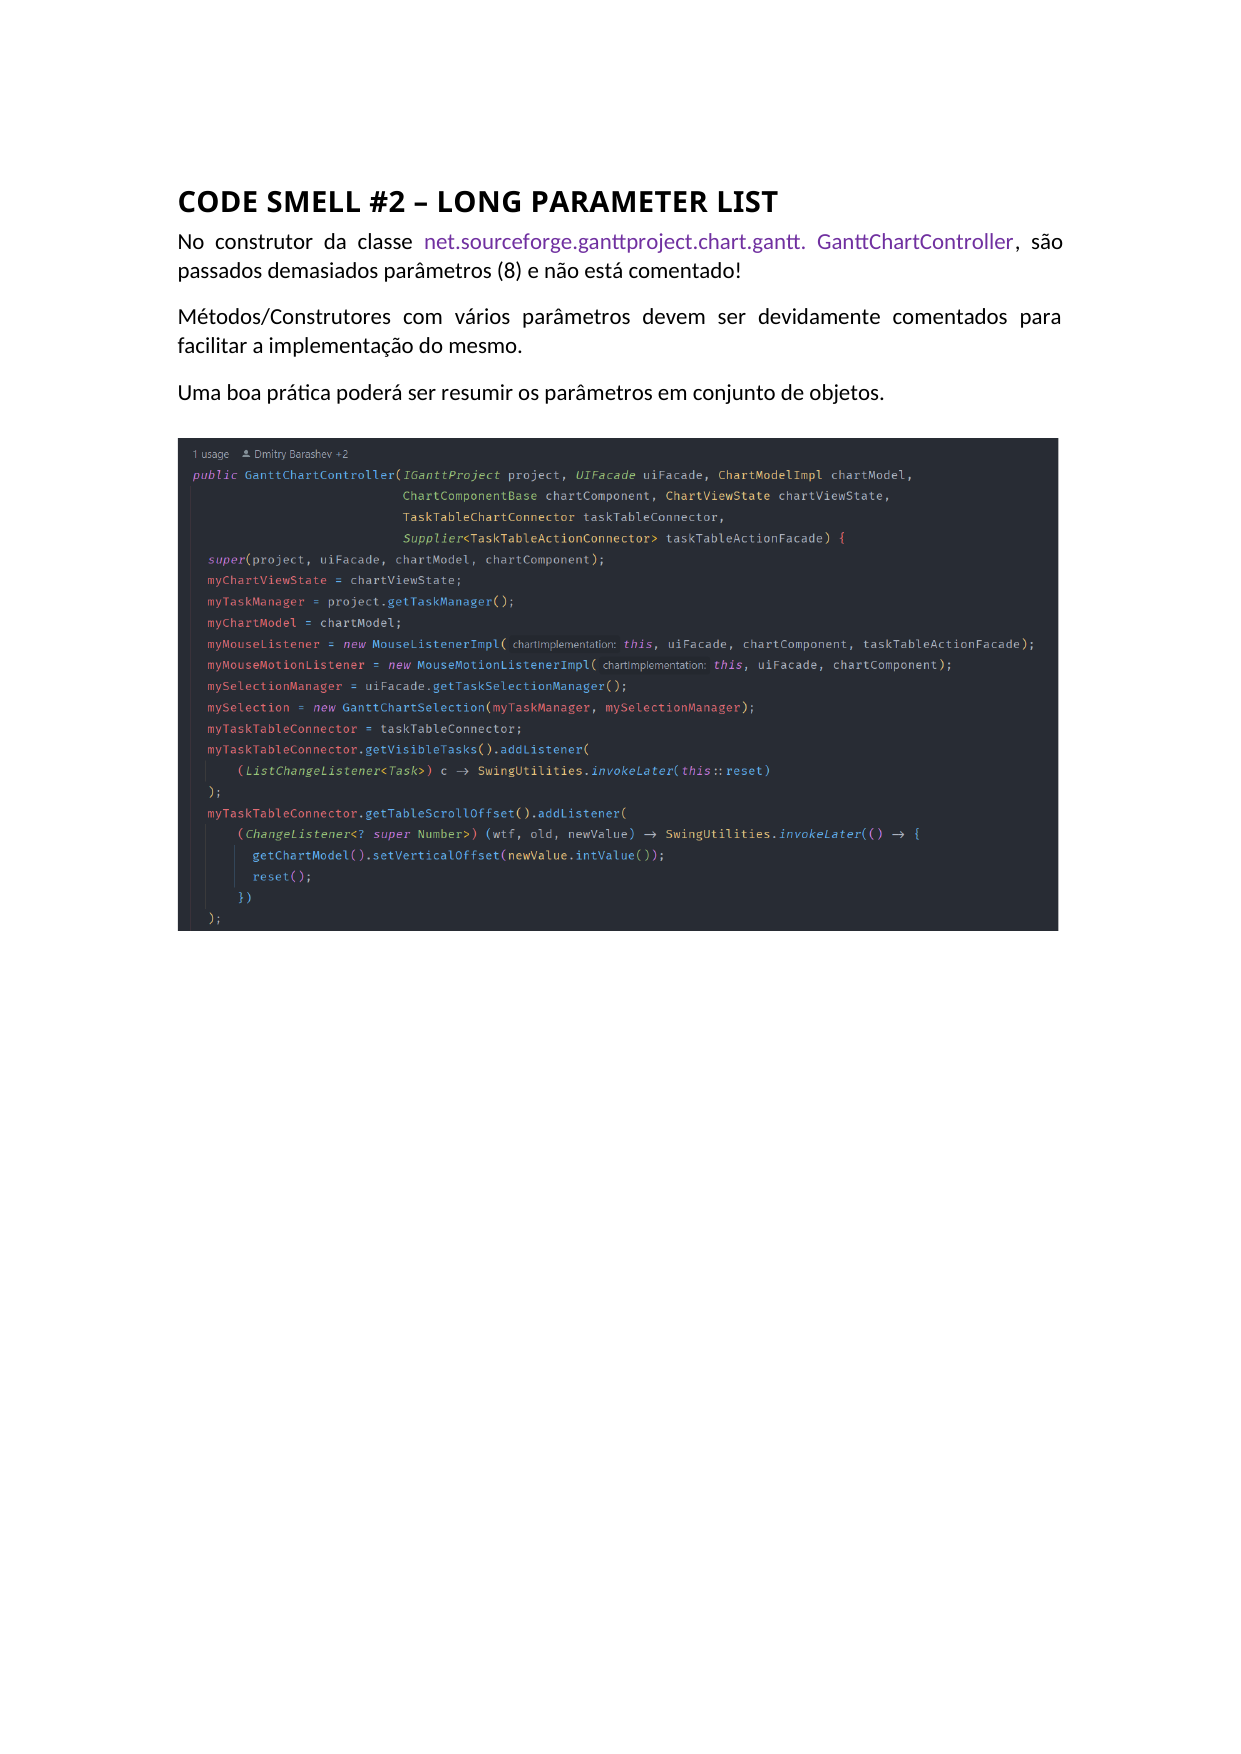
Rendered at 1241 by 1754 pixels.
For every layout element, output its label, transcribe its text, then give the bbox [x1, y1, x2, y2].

text Uma boa prática poderá ser resumir os parâmetros em conjunto de objetos. [177, 378, 1063, 406]
subtitle code smell #2 – Long parameter list [177, 181, 1063, 221]
picture [177, 438, 1058, 929]
text Métodos/Construtores com vários parâmetros devem ser devidamente comentados para facilitar a implementação do mesmo. [177, 302, 1063, 359]
text No construtor da classe net.sourceforge.ganttproject.chart.gantt. GanttChartController, são passados demasiados parâmetros (8) e não está comentado! [177, 227, 1063, 284]
